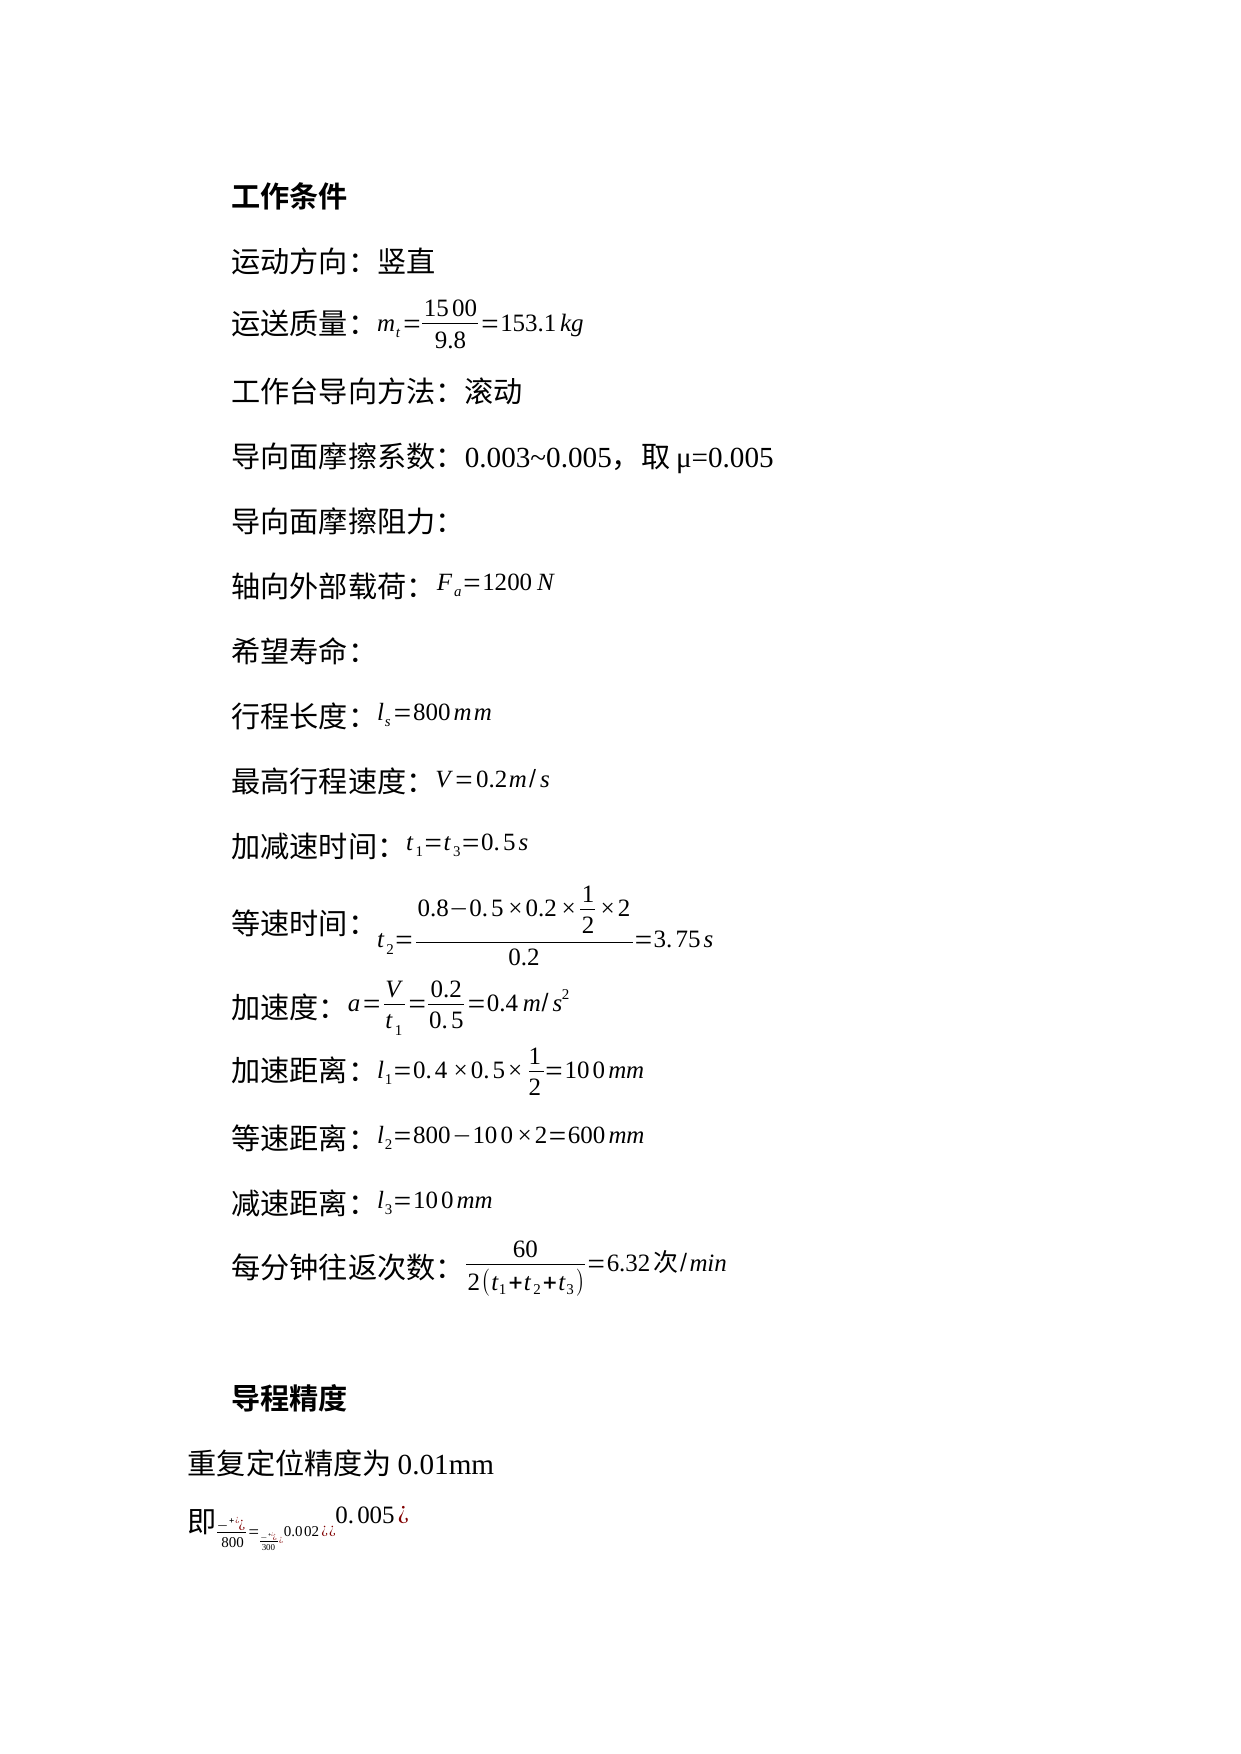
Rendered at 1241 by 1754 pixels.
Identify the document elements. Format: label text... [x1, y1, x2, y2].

text 行程长度： [187, 682, 1053, 747]
text 等速距离： [187, 1104, 1053, 1169]
text 重复定位精度为0.01mm [187, 1429, 1053, 1494]
text 导向面摩擦系数：0.003~0.005，取μ=0.005 [187, 422, 1053, 487]
text 运送质量： [187, 292, 1053, 357]
text 工作台导向方法：滚动 [187, 357, 1053, 422]
text 加速距离： [187, 1039, 1053, 1104]
text 导向面摩擦阻力： [187, 487, 1053, 552]
text 每分钟往返次数： [187, 1234, 1053, 1299]
text 减速距离： [187, 1169, 1053, 1234]
text 即 [187, 1494, 1053, 1559]
text 希望寿命： [187, 617, 1053, 682]
text 等速时间： [187, 877, 1053, 974]
text 工作条件 [187, 162, 1053, 227]
text 轴向外部载荷： [187, 552, 1053, 617]
text 运动方向：竖直 [187, 227, 1053, 292]
text 加速度： [187, 974, 1053, 1039]
text 导程精度 [187, 1364, 1053, 1429]
text 最高行程速度： [187, 747, 1053, 812]
text 加减速时间： [187, 812, 1053, 877]
